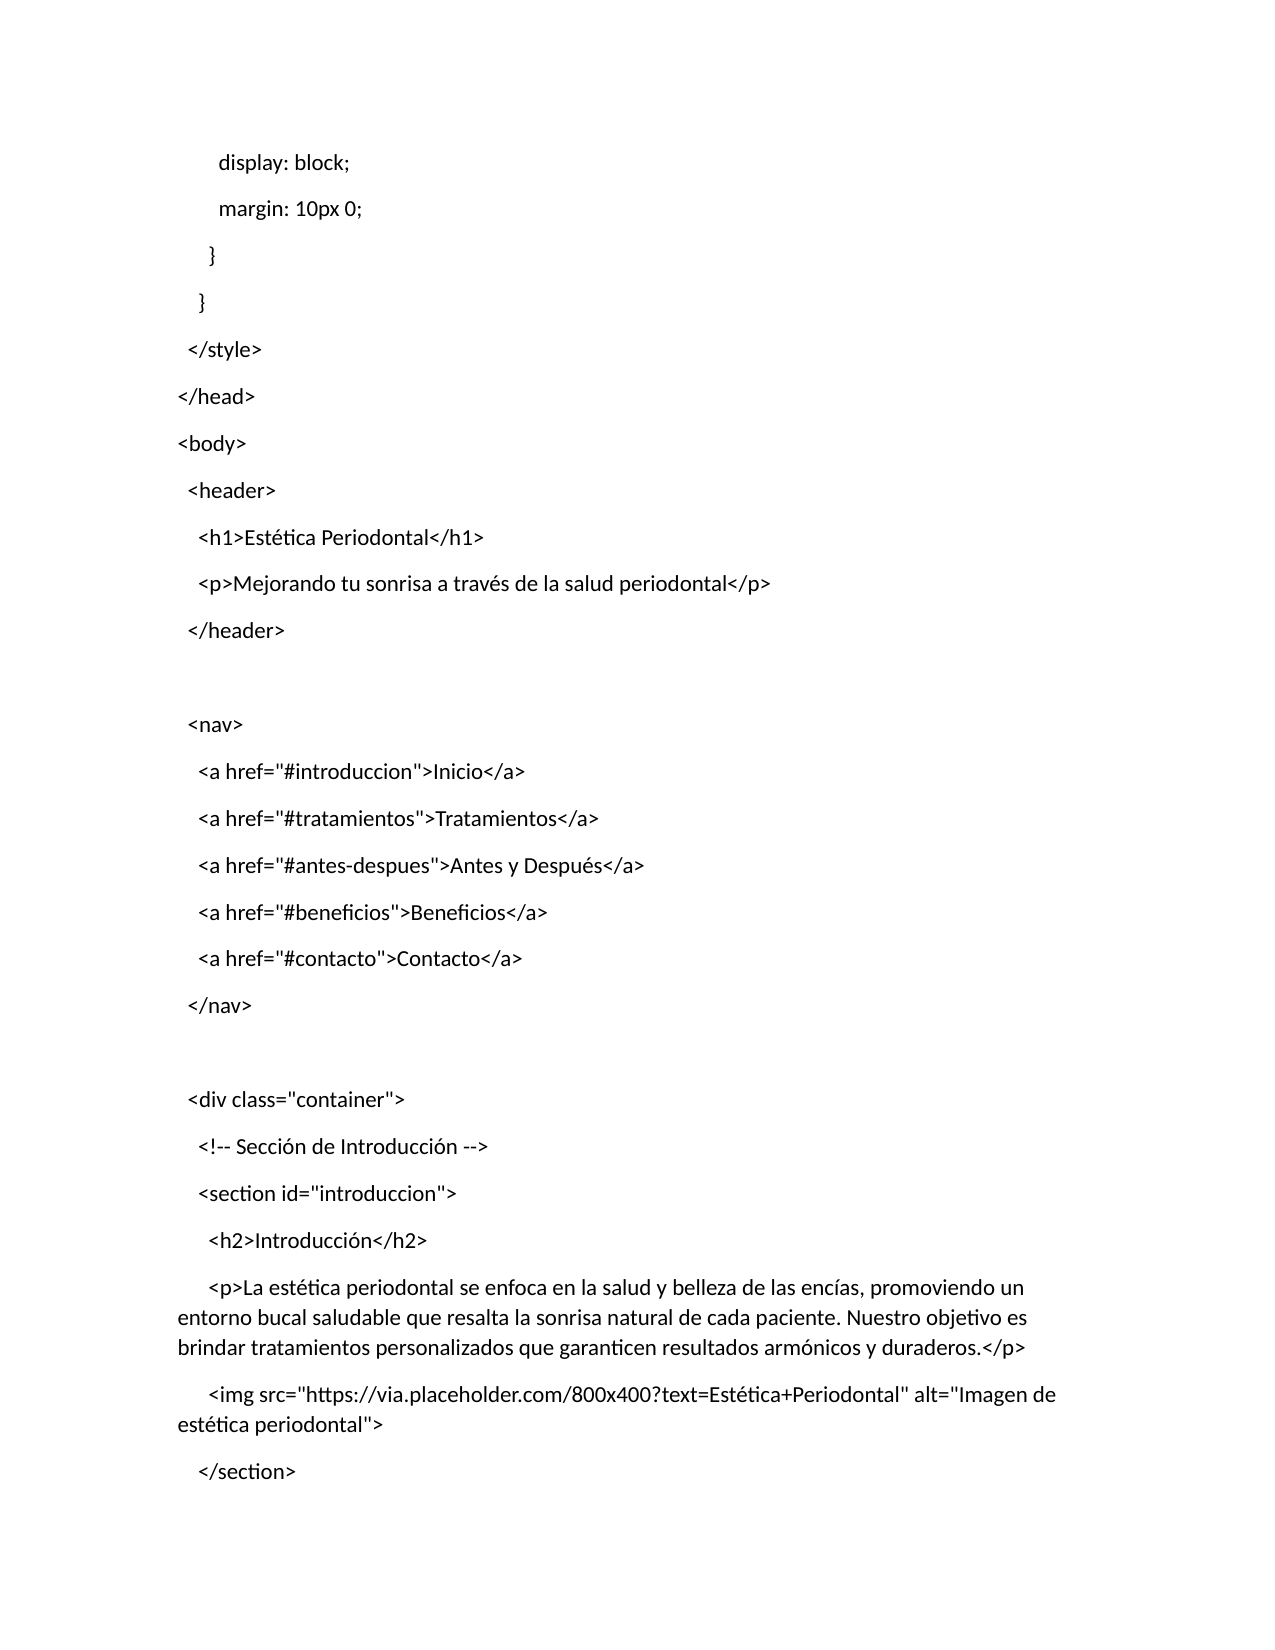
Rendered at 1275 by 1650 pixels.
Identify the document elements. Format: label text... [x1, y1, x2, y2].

text <header> [177, 476, 1098, 504]
text </nav> [177, 991, 1098, 1019]
text <h2>Introducción</h2> [177, 1226, 1098, 1254]
text <a href="#contacto">Contacto</a> [177, 944, 1098, 972]
text </style> [177, 335, 1098, 363]
text <!-- Sección de Introducción --> [177, 1132, 1098, 1160]
text } [177, 241, 1098, 269]
text <a href="#beneficios">Beneficios</a> [177, 898, 1098, 926]
text </head> [177, 382, 1098, 410]
text <a href="#introduccion">Inicio</a> [177, 757, 1098, 785]
text display: block; [177, 148, 1098, 176]
text <nav> [177, 710, 1098, 738]
text </section> [177, 1457, 1098, 1485]
text <p>La estética periodontal se enfoca en la salud y belleza de las encías, promoviendo un entorno bucal saludable que resalta la sonrisa natural de cada paciente. Nuestro objetivo es brindar tratamientos personalizados que garanticen resultados armónicos y duraderos.</p> [177, 1273, 1098, 1361]
text margin: 10px 0; [177, 194, 1098, 222]
text </header> [177, 616, 1098, 644]
text <div class="container"> [177, 1085, 1098, 1113]
text <section id="introduccion"> [177, 1179, 1098, 1207]
text <img src="https://via.placeholder.com/800x400?text=Estética+Periodontal" alt="Imagen de estética periodontal"> [177, 1380, 1098, 1438]
text <a href="#antes-despues">Antes y Después</a> [177, 851, 1098, 879]
text <a href="#tratamientos">Tratamientos</a> [177, 804, 1098, 832]
text } [177, 288, 1098, 316]
text <body> [177, 429, 1098, 457]
text <p>Mejorando tu sonrisa a través de la salud periodontal</p> [177, 569, 1098, 597]
text <h1>Estética Periodontal</h1> [177, 523, 1098, 551]
